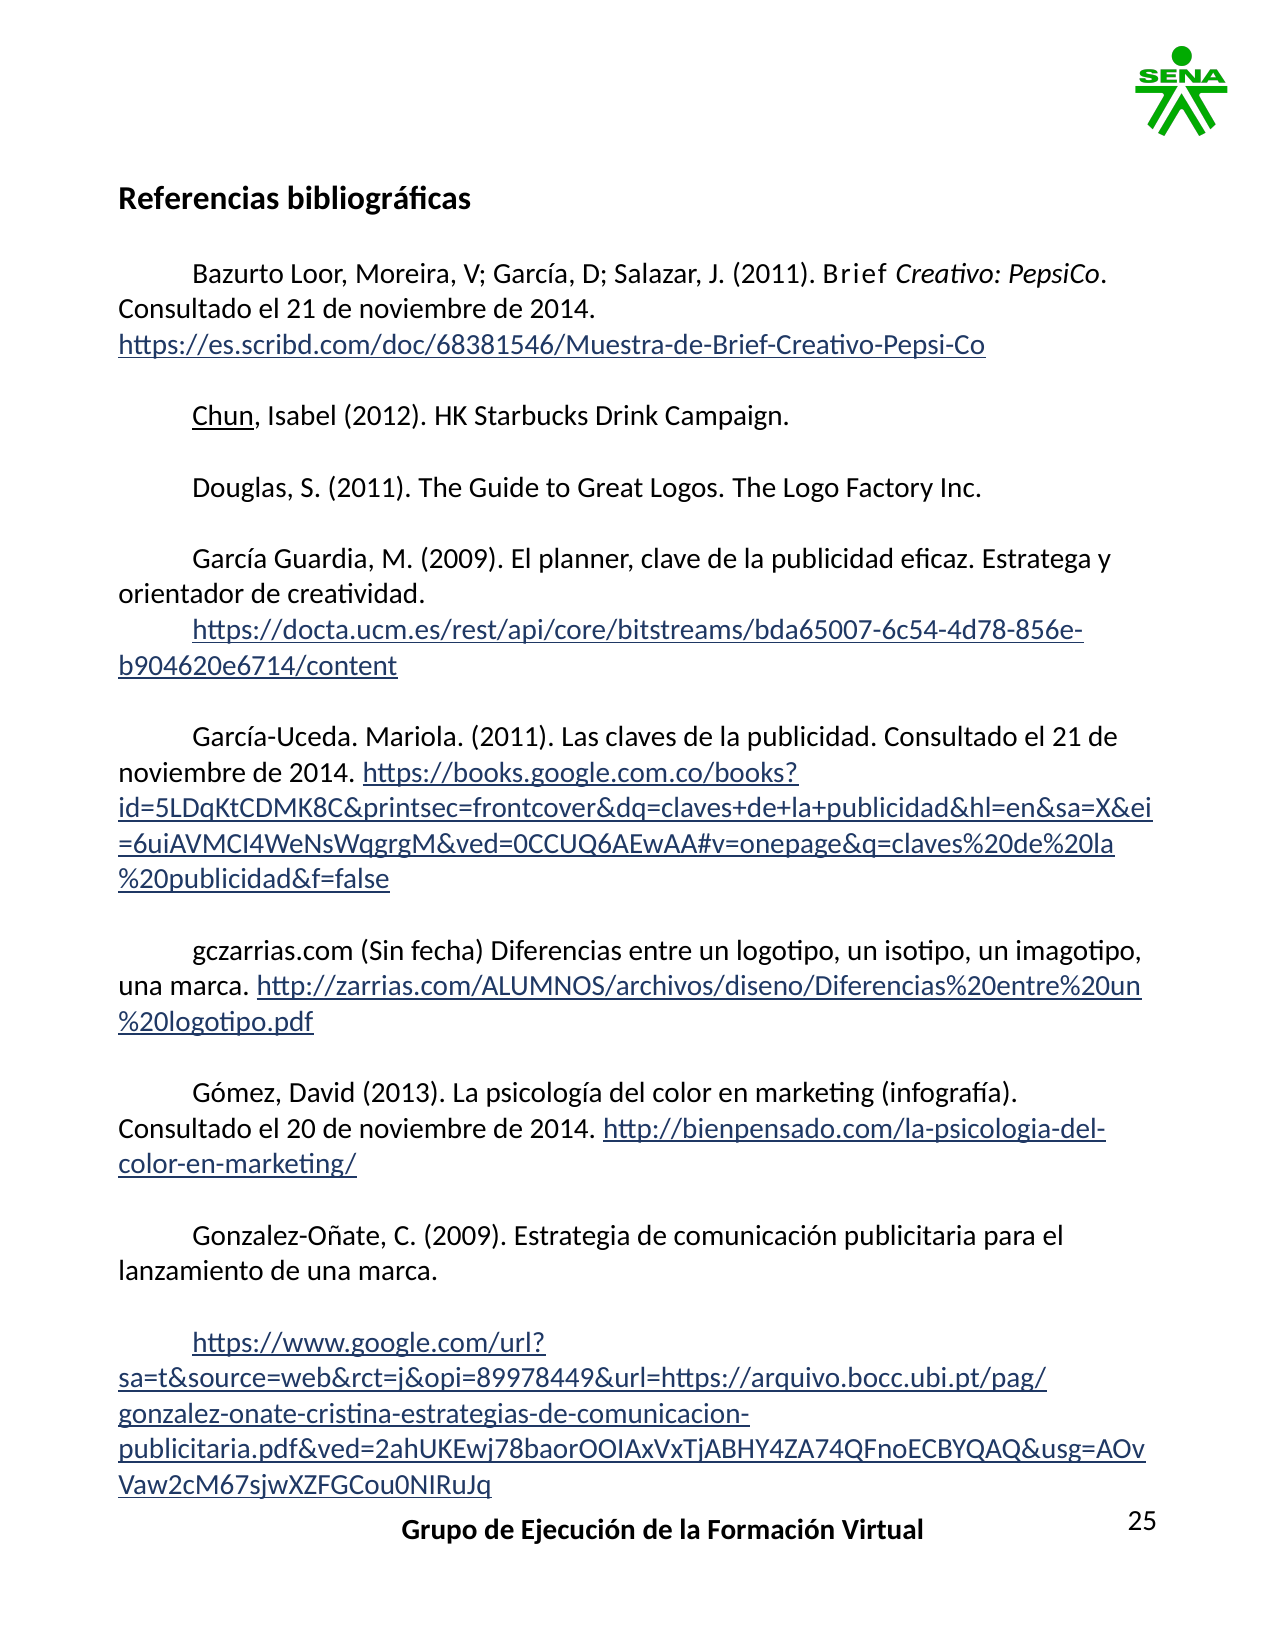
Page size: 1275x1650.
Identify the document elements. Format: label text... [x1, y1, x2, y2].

picture [1135, 46, 1228, 136]
list García-Uceda. Mariola. (2011). Las claves de la publicidad. Consultado el 21 de noviembre de 2014. https://books.google.com.co/books?id=5LDqKtCDMK8C&printsec=frontcover&dq=claves+de+la+publicidad&hl=en&sa=X&ei=6uiAVMCI4WeNsWqgrgM&ved=0CCUQ6AEwAA#v=onepage&q=claves%20de%20la%20publicidad&f=false [118, 718, 1157, 896]
list Douglas, S. (2011). The Guide to Great Logos. The Logo Factory Inc. [118, 469, 1157, 504]
list gczarrias.com (Sin fecha) Diferencias entre un logotipo, un isotipo, un imagotipo, una marca. http://zarrias.com/ALUMNOS/archivos/diseno/Diferencias%20entre%20un%20logotipo.pdf [118, 932, 1157, 1039]
list Chun, Isabel (2012). HK Starbucks Drink Campaign. [118, 397, 1157, 433]
list https://www.google.com/url?sa=t&source=web&rct=j&opi=89978449&url=https://arquivo.bocc.ubi.pt/pag/gonzalez-onate-cristina-estrategias-de-comunicacion-publicitaria.pdf&ved=2ahUKEwj78baorOOIAxVxTjABHY4ZA74QFnoECBYQAQ&usg=AOvVaw2cM67sjwXZFGCou0NIRuJq [118, 1324, 1157, 1502]
list https://docta.ucm.es/rest/api/core/bitstreams/bda65007-6c54-4d78-856e-b904620e6714/content [118, 611, 1157, 682]
list Bazurto Loor, Moreira, V; García, D; Salazar, J. (2011). Brief Creativo: PepsiCo. Consultado el 21 de noviembre de 2014. https://es.scribd.com/doc/68381546/Muestra-de-Brief-Creativo-Pepsi-Co [118, 255, 1157, 362]
text Referencias bibliográficas [118, 177, 1157, 218]
list García Guardia, M. (2009). El planner, clave de la publicidad eficaz. Estratega y orientador de creatividad. [118, 540, 1157, 611]
list Gómez, David (2013). La psicología del color en marketing (infografía). Consultado el 20 de noviembre de 2014. http://bienpensado.com/la-psicologia-del-color-en-marketing/ [118, 1074, 1157, 1181]
list Gonzalez-Oñate, C. (2009). Estrategia de comunicación publicitaria para el lanzamiento de una marca. [118, 1217, 1157, 1288]
